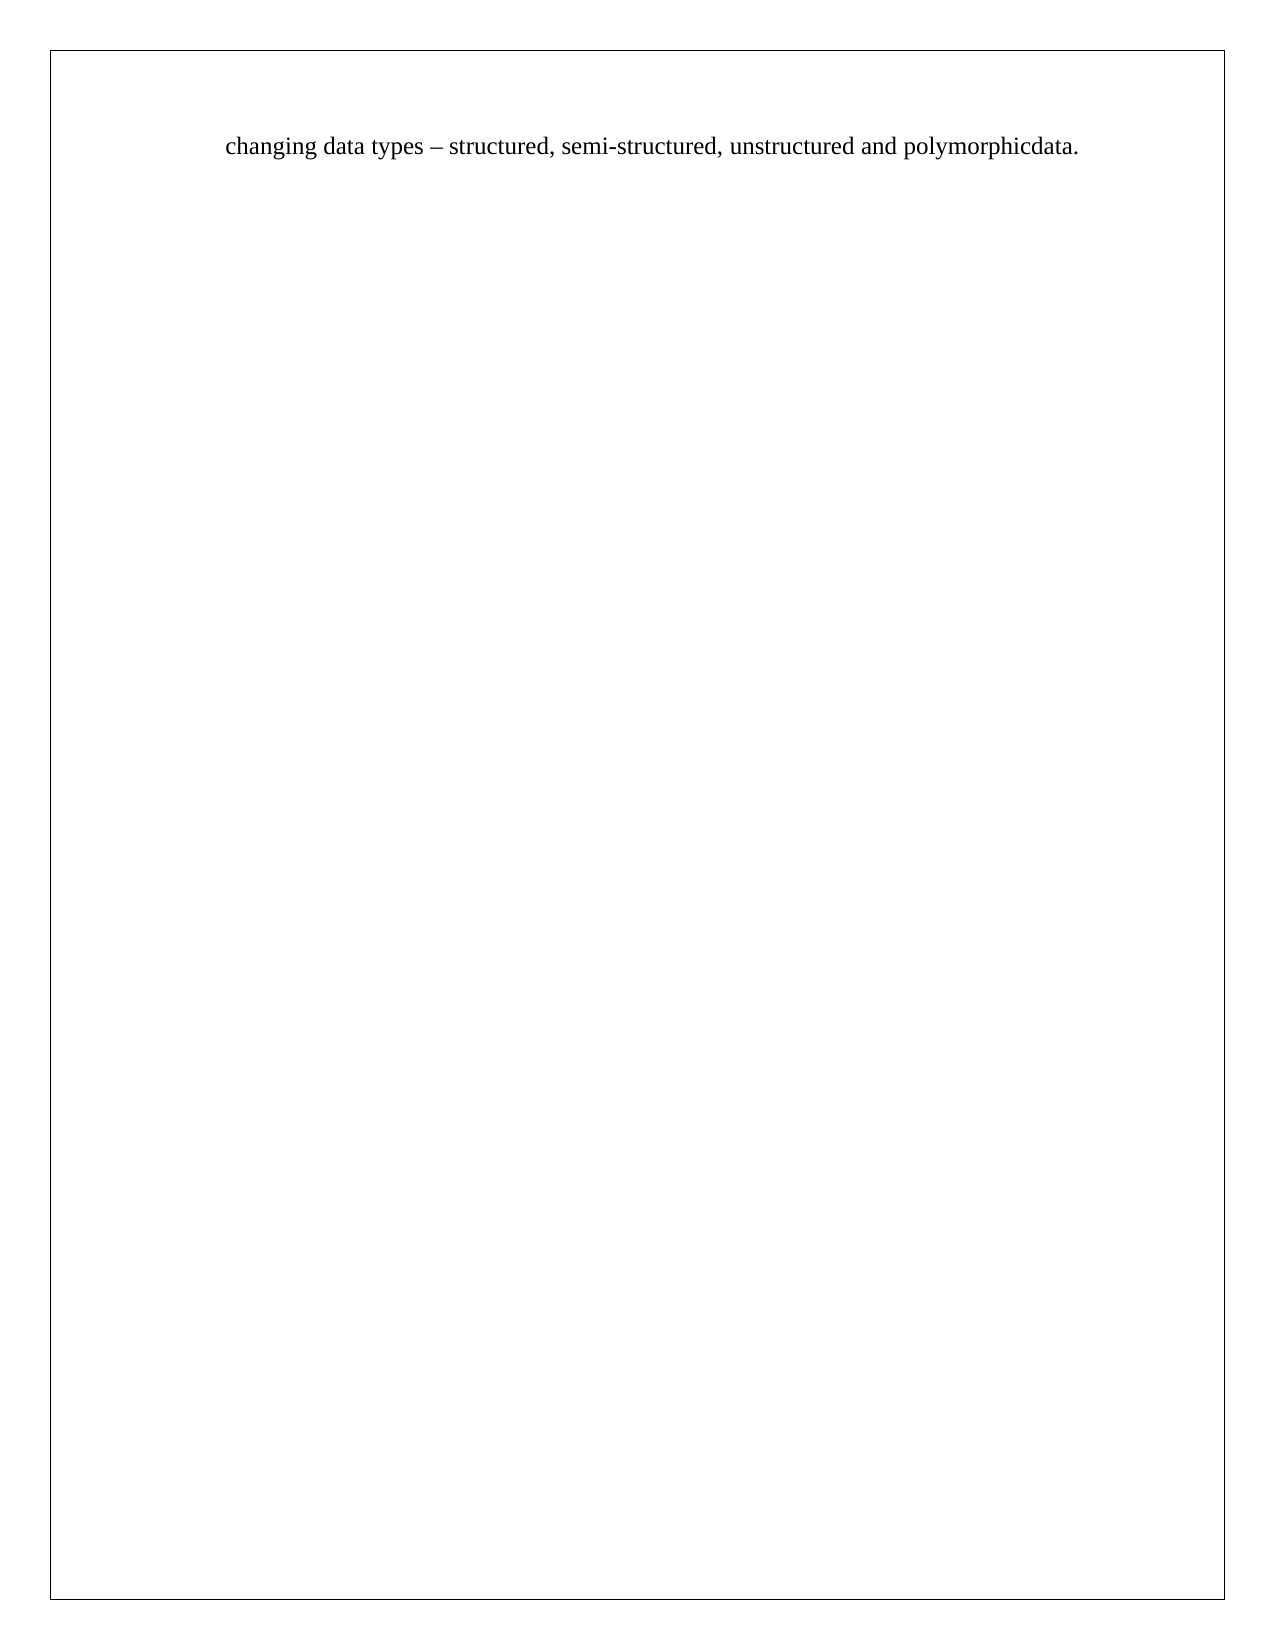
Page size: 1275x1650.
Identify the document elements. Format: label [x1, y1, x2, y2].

text [225, 131, 1089, 160]
